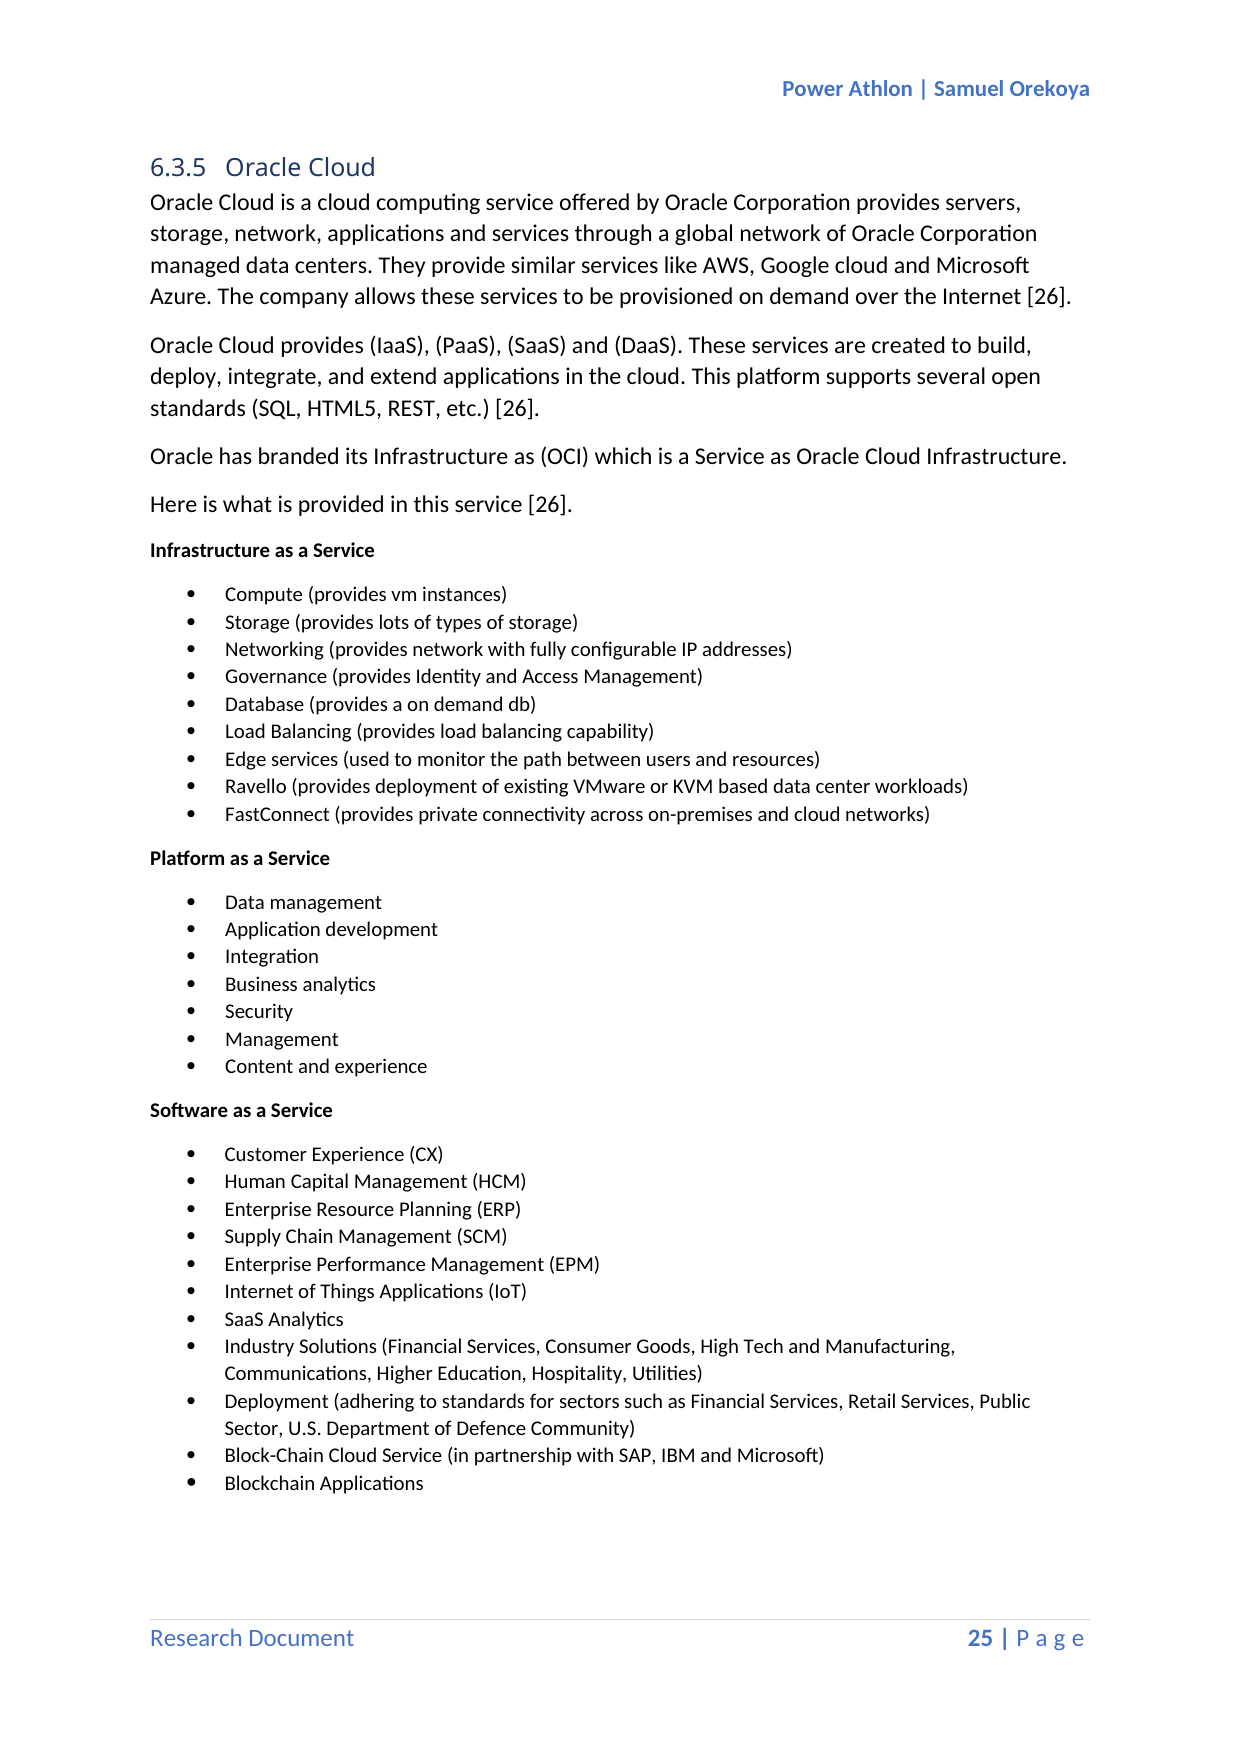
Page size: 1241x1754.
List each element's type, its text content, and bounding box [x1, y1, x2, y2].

list Customer Experience (CX) [187, 1141, 1090, 1167]
list Internet of Things Applications (IoT) [187, 1278, 1090, 1304]
list Business analytics [187, 971, 1090, 996]
text Infrastructure as a Service [150, 537, 1090, 563]
text Oracle Cloud provides (IaaS), (PaaS), (SaaS) and (DaaS). These services are created to build, deploy, integrate, and extend applications in the cloud. This platform supports several open standards (SQL, HTML5, REST, etc.) [26]. [150, 330, 1090, 422]
list Enterprise Resource Planning (ERP) [187, 1196, 1090, 1222]
list Block-Chain Cloud Service (in partnership with SAP, IBM and Microsoft) [187, 1443, 1090, 1468]
list Integration [187, 944, 1090, 969]
subtitle Oracle Cloud [150, 150, 1090, 184]
text Here is what is provided in this service [26]. [150, 489, 1090, 518]
text Platform as a Service [150, 845, 1090, 870]
text Oracle Cloud is a cloud computing service offered by Oracle Corporation provides servers, storage, network, applications and services through a global network of Oracle Corporation managed data centers. They provide similar services like AWS, Google cloud and Microsoft Azure. The company allows these services to be provisioned on demand over the Internet [26]. [150, 187, 1090, 311]
text Software as a Service [150, 1097, 1090, 1123]
list Industry Solutions (Financial Services, Consumer Goods, High Tech and Manufacturing, Communications, Higher Education, Hospitality, Utilities) [187, 1333, 1090, 1386]
list Security [187, 998, 1090, 1024]
list Storage (provides lots of types of storage) [187, 609, 1090, 634]
list Data management [187, 889, 1090, 914]
list Compute (provides vm instances) [187, 582, 1090, 607]
list SaaS Analytics [187, 1306, 1090, 1331]
list Human Capital Management (HCM) [187, 1169, 1090, 1194]
list Enterprise Performance Management (EPM) [187, 1251, 1090, 1276]
list Deployment (adhering to standards for sectors such as Financial Services, Retail Services, Public Sector, U.S. Department of Defence Community) [187, 1388, 1090, 1441]
list Database (provides a on demand db) [187, 691, 1090, 717]
text Oracle has branded its Infrastructure as (OCI) which is a Service as Oracle Cloud Infrastructure. [150, 441, 1090, 470]
list Edge services (used to monitor the path between users and resources) [187, 746, 1090, 771]
list Content and experience [187, 1053, 1090, 1079]
list Load Balancing (provides load balancing capability) [187, 718, 1090, 744]
list Governance (provides Identity and Access Management) [187, 664, 1090, 689]
list Supply Chain Management (SCM) [187, 1223, 1090, 1249]
list Management [187, 1026, 1090, 1051]
list Blockchain Applications [187, 1470, 1090, 1496]
list Networking (provides network with fully configurable IP addresses) [187, 636, 1090, 662]
list Application development [187, 916, 1090, 942]
list FastConnect (provides private connectivity across on-premises and cloud networks) [187, 801, 1090, 826]
list Ravello (provides deployment of existing VMware or KVM based data center workloads) [187, 773, 1090, 799]
